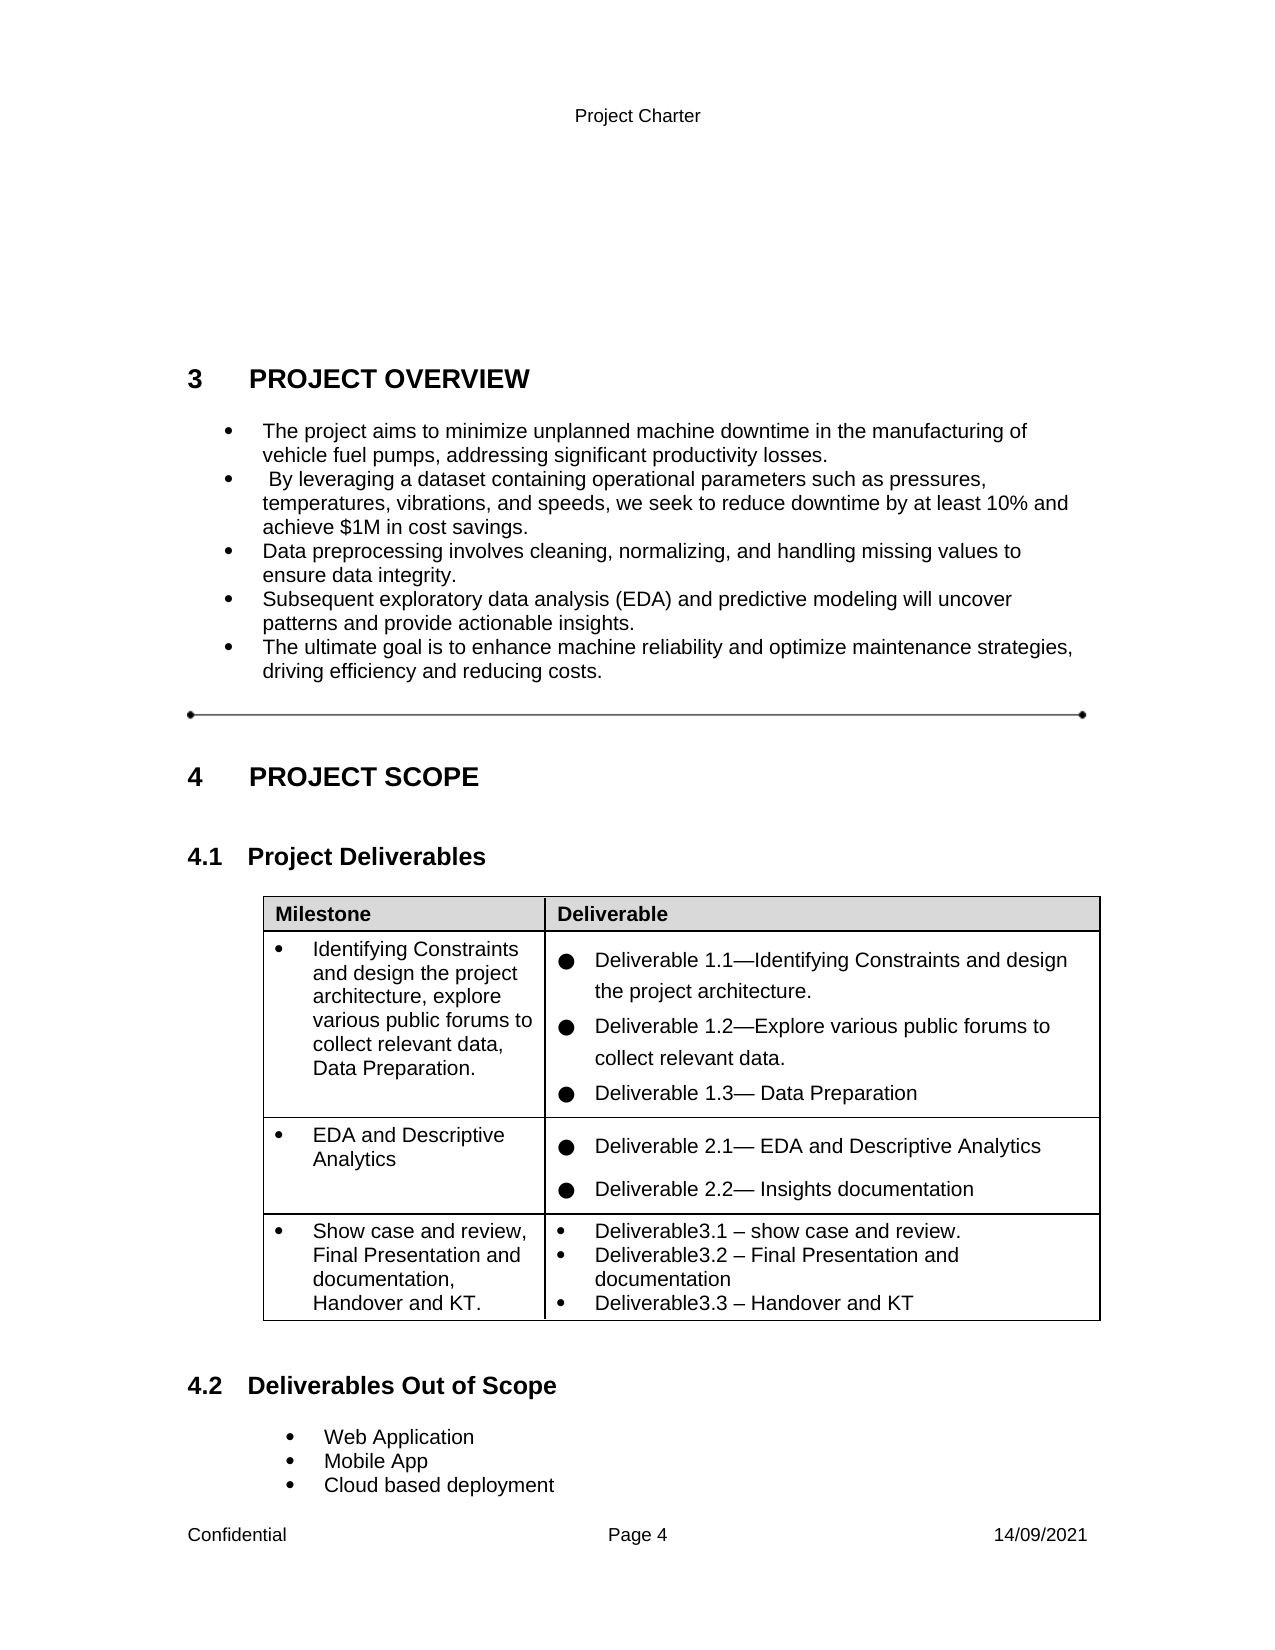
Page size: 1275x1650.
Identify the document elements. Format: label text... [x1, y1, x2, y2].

table_cell Show case and review, Final Presentation and documentation, Handover and KT. [264, 1215, 544, 1319]
subtitle PROJECT SCOPE [187, 761, 1087, 792]
list By leveraging a dataset containing operational parameters such as pressures, temperatures, vibrations, and speeds, we seek to reduce downtime by at least 10% and achieve $1M in cost savings. [225, 467, 1087, 539]
list Data preprocessing involves cleaning, normalizing, and handling missing values to ensure data integrity. [225, 539, 1087, 587]
subtitle PROJECT OVERVIEW [187, 363, 1087, 394]
table_cell Identifying Constraints and design the project architecture, explore various public forums to collect relevant data, Data Preparation. [264, 932, 544, 1117]
table_cell Deliverable 1.1—Identifying Constraints and design the project architecture. Deliverable 1.2—Explore various public forums to collect relevant data. Deliverable 1.3— Data Preparation [546, 932, 1099, 1117]
table_header Milestone [264, 897, 545, 930]
list Web Application [286, 1425, 1087, 1449]
table_cell Deliverable3.1 – show case and review. Deliverable3.2 – Final Presentation and documentation Deliverable3.3 – Handover and KT [546, 1215, 1099, 1319]
subtitle Project Deliverables [187, 842, 1087, 871]
table_header Deliverable [546, 897, 1099, 930]
subtitle Deliverables Out of Scope [187, 1371, 1087, 1400]
picture [187, 708, 1088, 724]
list Mobile App [286, 1449, 1087, 1473]
list The ultimate goal is to enhance machine reliability and optimize maintenance strategies, driving efficiency and reducing costs. [225, 635, 1087, 683]
table_cell Deliverable 2.1— EDA and Descriptive Analytics Deliverable 2.2— Insights documentation [546, 1118, 1099, 1213]
table_cell EDA and Descriptive Analytics [264, 1118, 544, 1213]
list Cloud based deployment [286, 1473, 1087, 1497]
list Subsequent exploratory data analysis (EDA) and predictive modeling will uncover patterns and provide actionable insights. [225, 587, 1087, 635]
list The project aims to minimize unplanned machine downtime in the manufacturing of vehicle fuel pumps, addressing significant productivity losses. [225, 419, 1087, 467]
